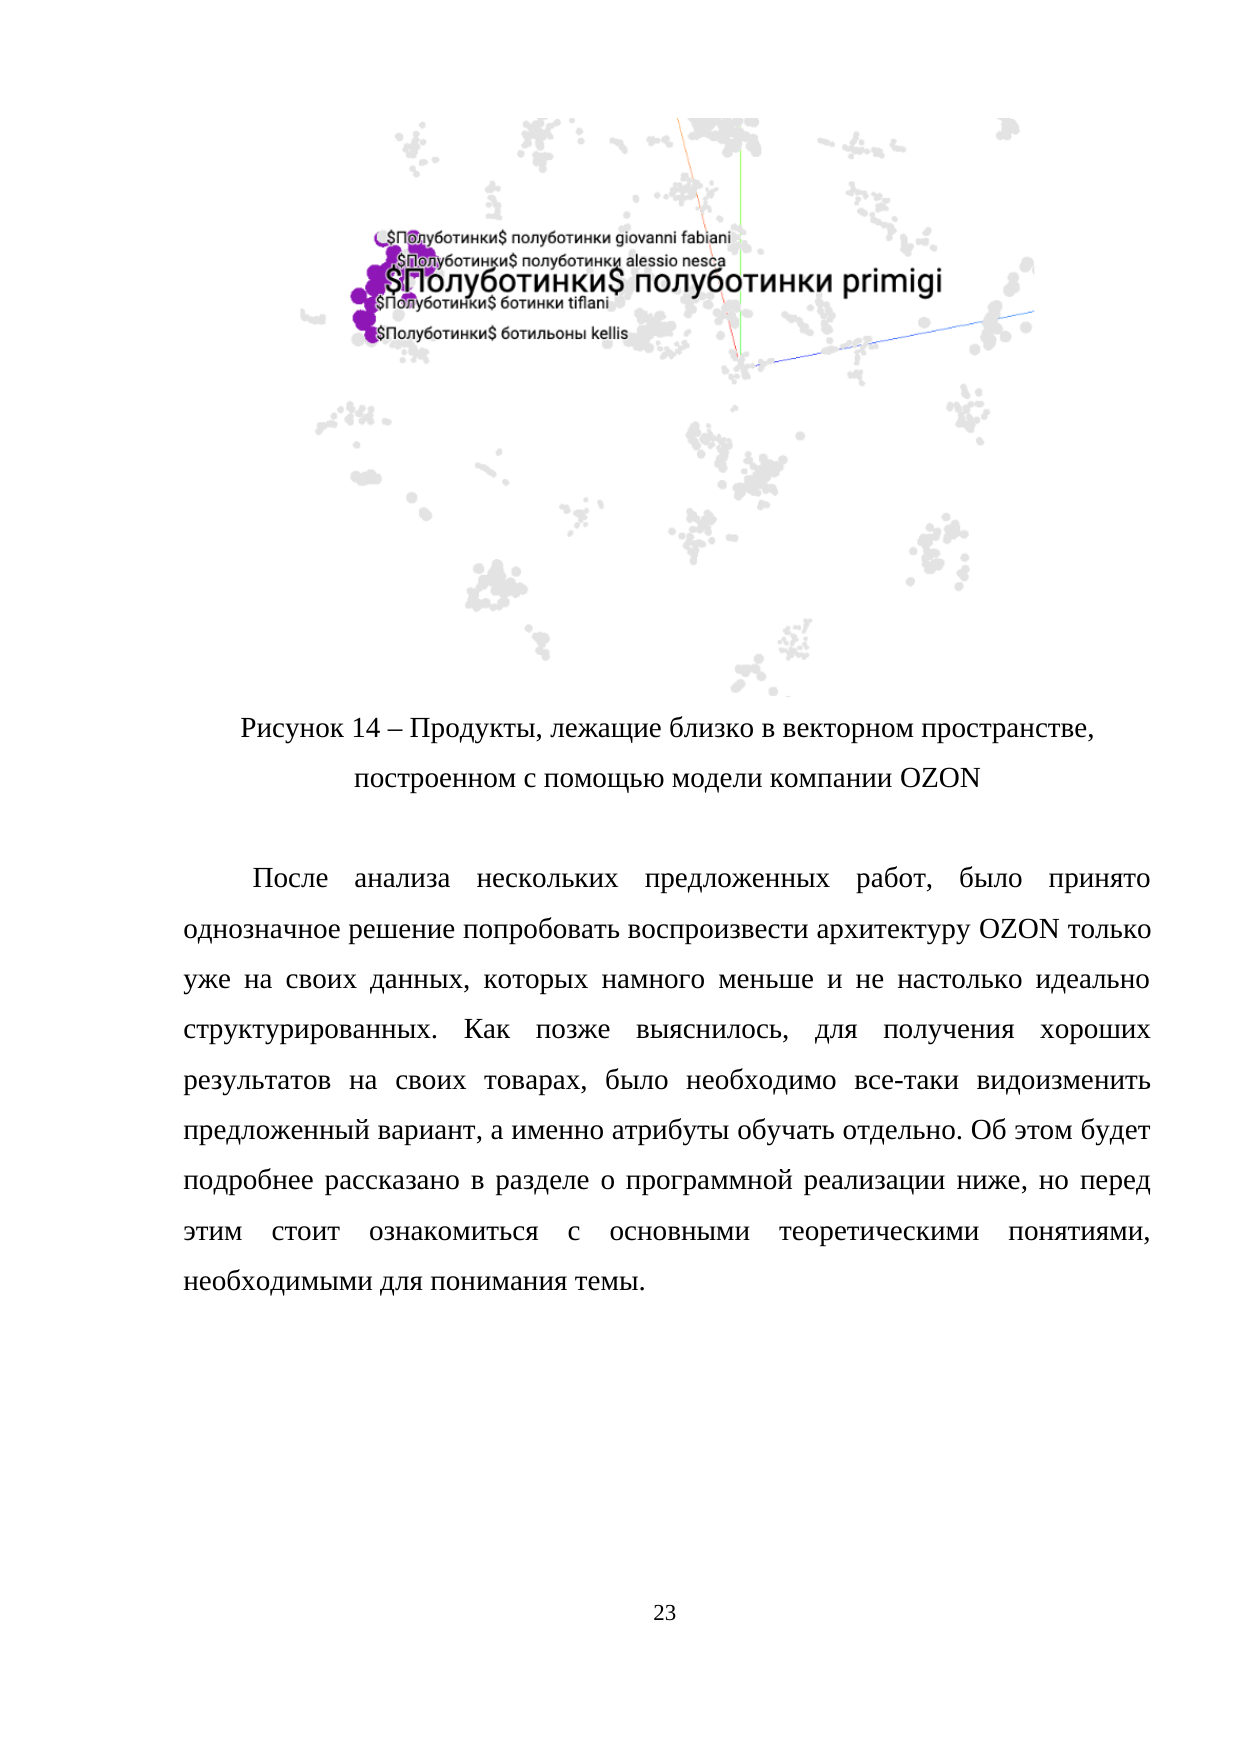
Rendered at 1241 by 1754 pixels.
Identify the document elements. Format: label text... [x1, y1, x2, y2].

picture [300, 118, 1035, 697]
text Рисунок 14 – Продукты, лежащие близко в векторном пространстве, построенном с помощью модели компании OZON [183, 710, 1152, 793]
text После анализа нескольких предложенных работ, было принято однозначное решение попробовать воспроизвести архитектуру OZON только уже на своих данных, которых намного меньше и не настолько идеально структурированных. Как позже выяснилось, для получения хороших результатов на своих товарах, было необходимо все-таки видоизменить предложенный вариант, а именно атрибуты обучать отдельно. Об этом будет подробнее рассказано в разделе о программной реализации ниже, но перед этим стоит ознакомиться с основными теоретическими понятиями, необходимыми для понимания темы. [183, 861, 1152, 1297]
